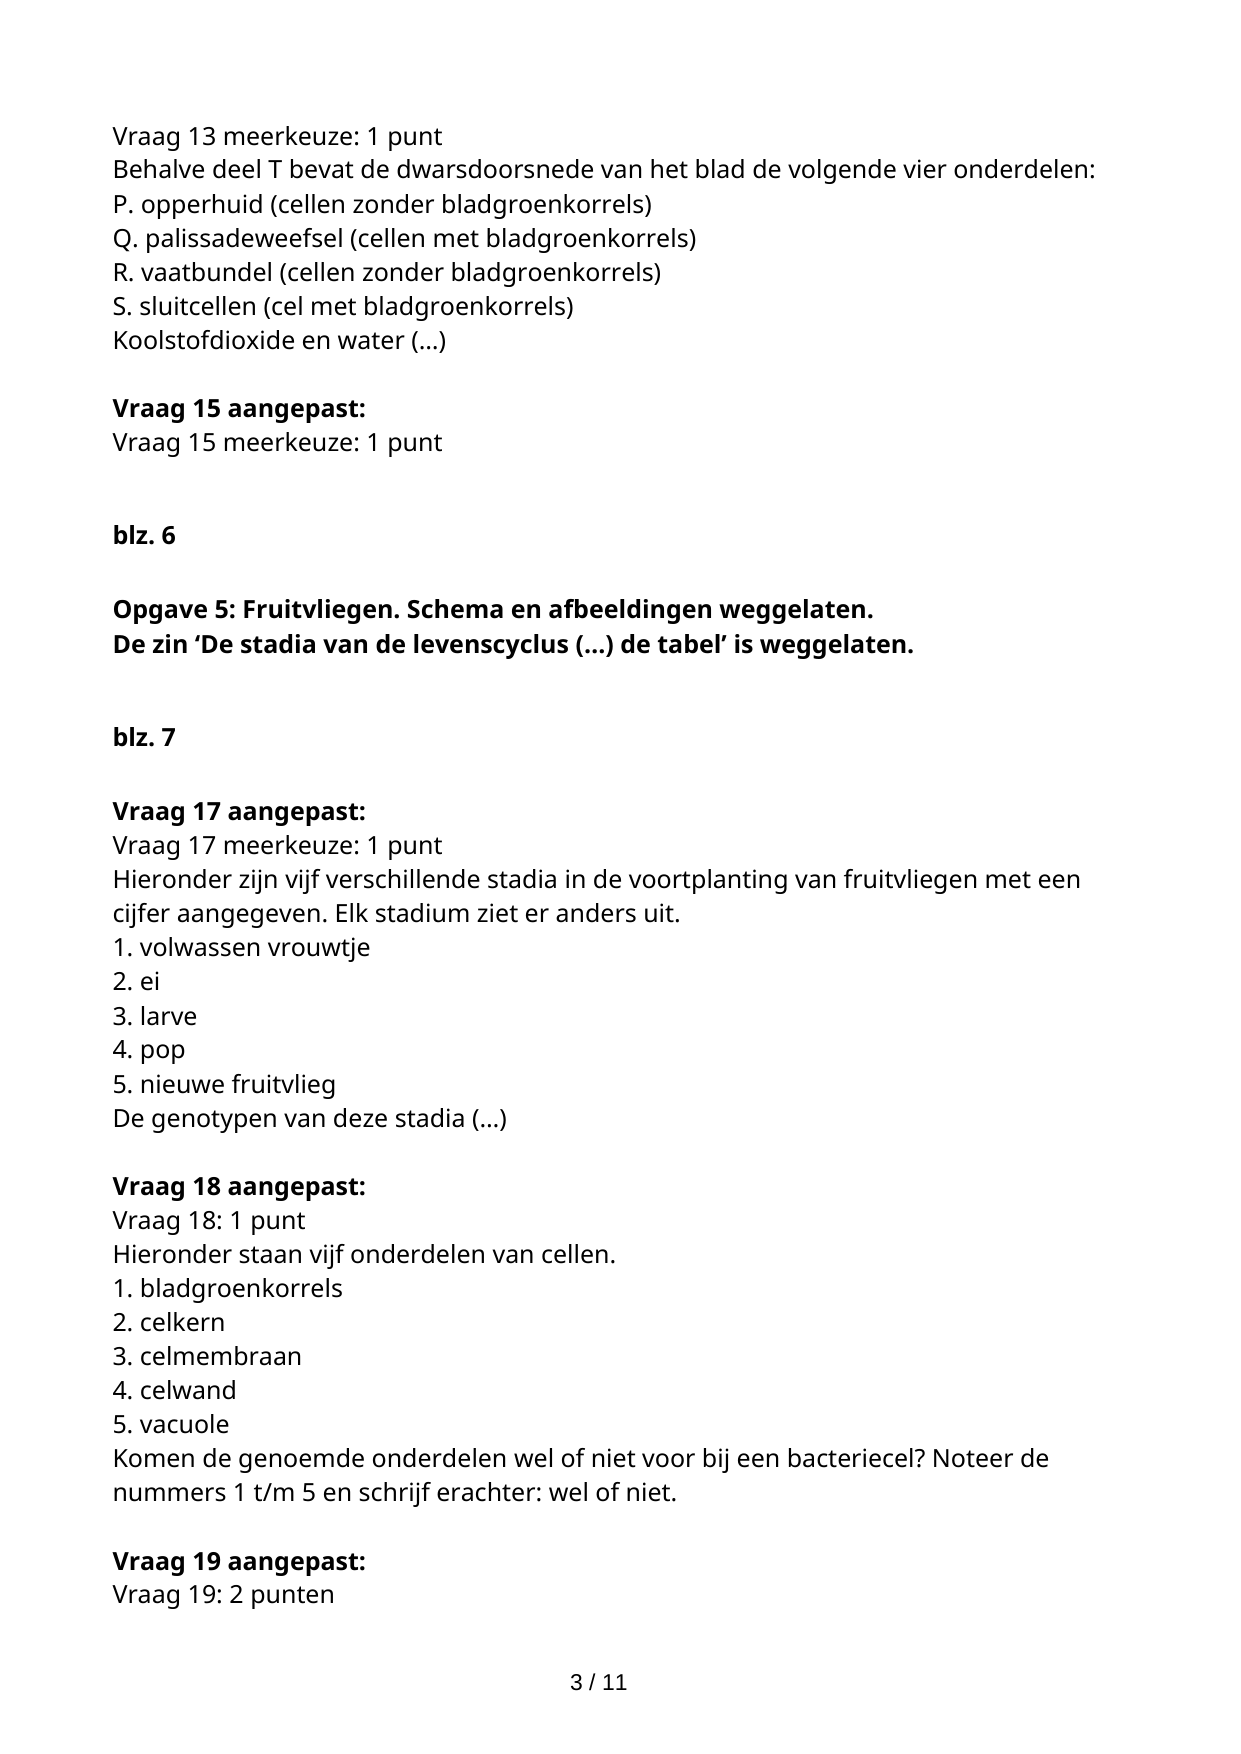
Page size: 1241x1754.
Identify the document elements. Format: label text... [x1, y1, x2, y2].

text P. opperhuid (cellen zonder bladgroenkorrels) [112, 186, 1122, 220]
text Vraag 18: 1 punt [112, 1202, 1122, 1237]
text Q. palissadeweefsel (cellen met bladgroenkorrels) [112, 220, 1122, 254]
text Komen de genoemde onderdelen wel of niet voor bij een bacteriecel? Noteer de nummers 1 t/m 5 en schrijf erachter: wel of niet. [112, 1441, 1122, 1509]
text Behalve deel T bevat de dwarsdoorsnede van het blad de volgende vier onderdelen: [112, 152, 1122, 186]
subtitle blz. 7 [112, 719, 1122, 753]
text 5. nieuwe fruitvlieg [112, 1066, 1122, 1100]
text 3. larve [112, 998, 1122, 1032]
text Vraag 18 aangepast: [112, 1168, 1122, 1202]
text Vraag 19: 2 punten [112, 1577, 1122, 1611]
text Vraag 19 aangepast: [112, 1543, 1122, 1577]
text Hieronder zijn vijf verschillende stadia in de voortplanting van fruitvliegen met een cijfer aangegeven. Elk stadium ziet er anders uit. [112, 862, 1122, 930]
text 4. celwand [112, 1373, 1122, 1407]
text Vraag 17 aangepast: [112, 794, 1122, 828]
text 1. volwassen vrouwtje [112, 930, 1122, 964]
text De zin ‘De stadia van de levenscyclus (…) de tabel’ is weggelaten. [112, 626, 1122, 660]
text R. vaatbundel (cellen zonder bladgroenkorrels) [112, 254, 1122, 288]
text Vraag 15 aangepast: [112, 391, 1122, 425]
text 2. ei [112, 964, 1122, 998]
text 2. celkern [112, 1305, 1122, 1339]
text 3. celmembraan [112, 1339, 1122, 1373]
text Hieronder staan vijf onderdelen van cellen. [112, 1237, 1122, 1271]
text Koolstofdioxide en water (…) [112, 322, 1122, 357]
text Vraag 17 meerkeuze: 1 punt [112, 828, 1122, 862]
text 4. pop [112, 1032, 1122, 1066]
text Vraag 13 meerkeuze: 1 punt [112, 118, 1122, 152]
text 5. vacuole [112, 1407, 1122, 1441]
text De genotypen van deze stadia (…) [112, 1100, 1122, 1134]
text S. sluitcellen (cel met bladgroenkorrels) [112, 288, 1122, 322]
text 1. bladgroenkorrels [112, 1271, 1122, 1305]
text Opgave 5: Fruitvliegen. Schema en afbeeldingen weggelaten. [112, 592, 1122, 626]
text Vraag 15 meerkeuze: 1 punt [112, 425, 1122, 459]
subtitle blz. 6 [112, 518, 1122, 552]
